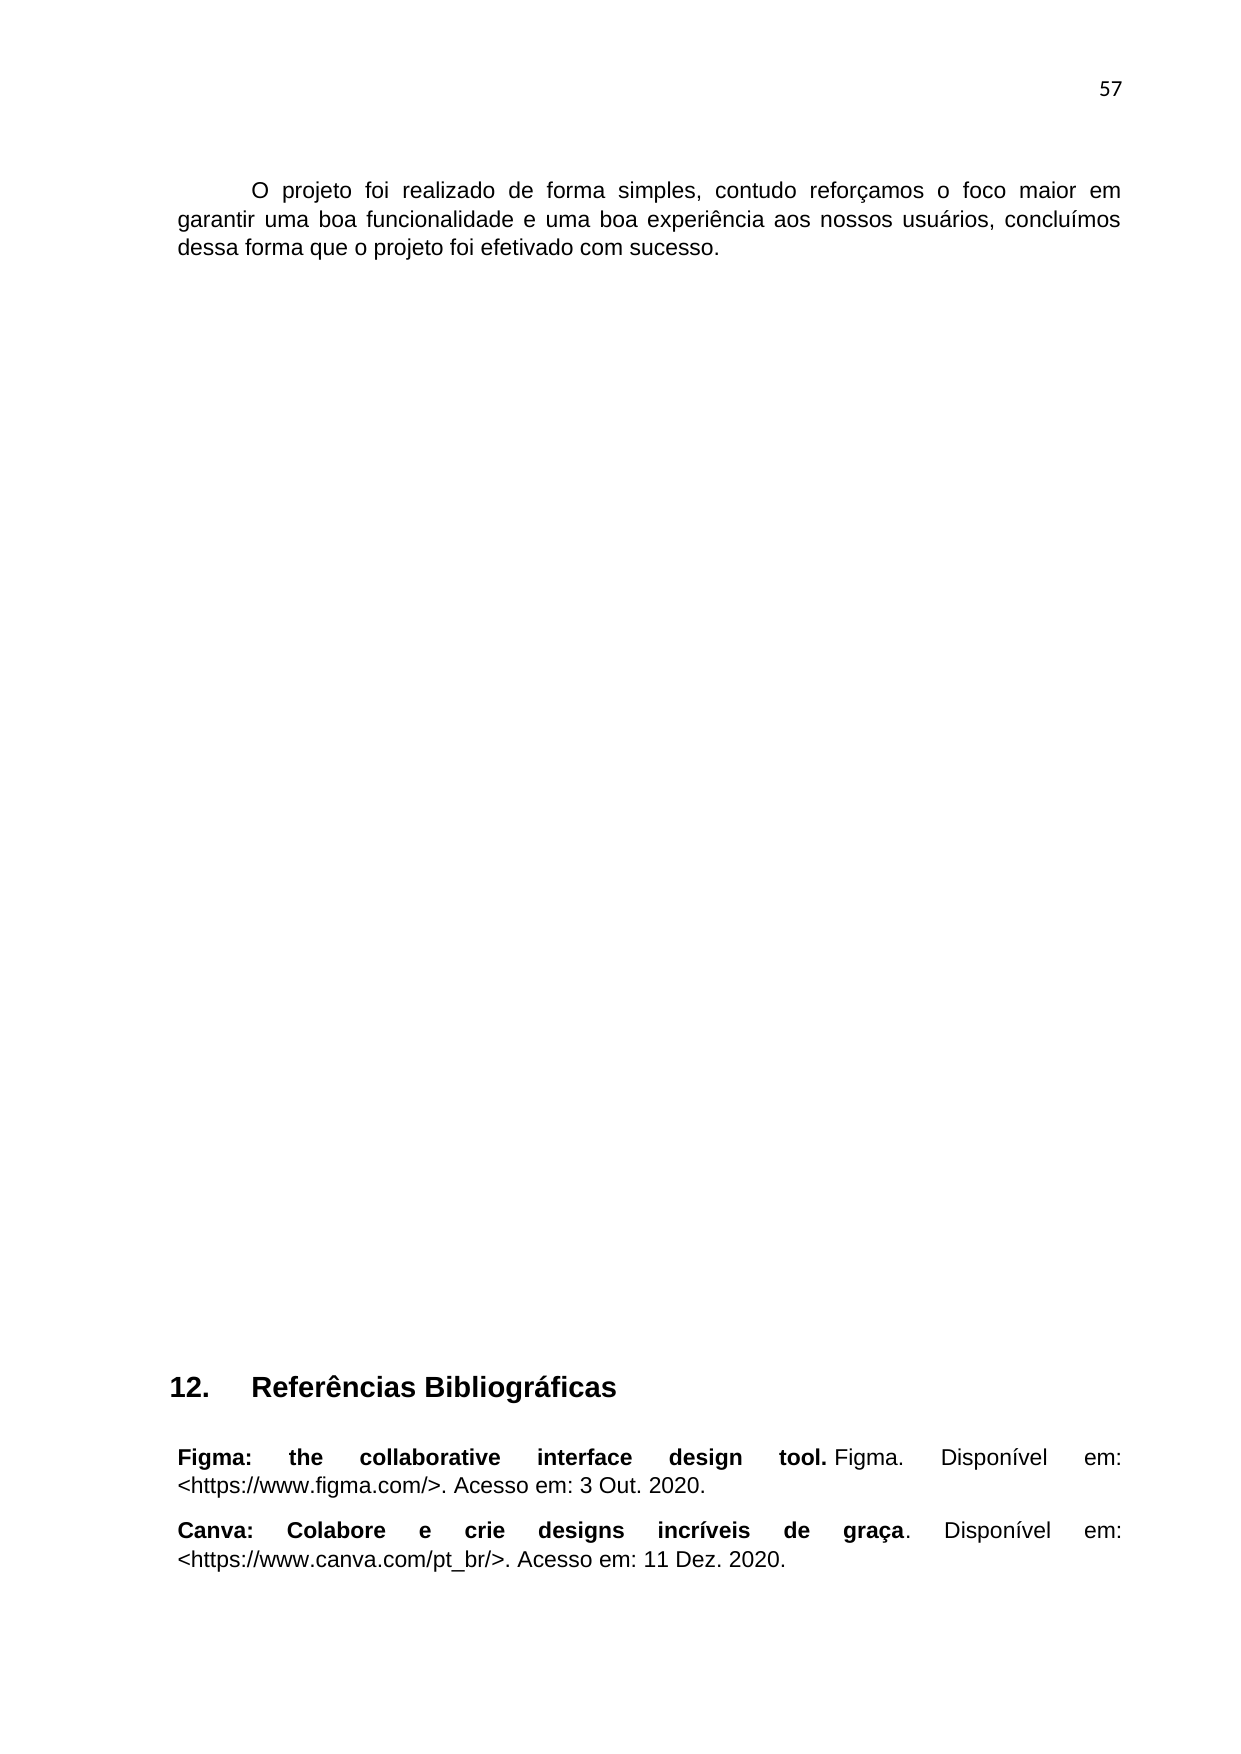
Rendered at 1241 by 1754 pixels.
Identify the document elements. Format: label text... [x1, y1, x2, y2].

text Figma: the collaborative interface design tool. Figma. Disponível em: <https://www.figma.com/>. Acesso em: 3 Out. 2020. [177, 1444, 1122, 1498]
text Canva: Colabore e crie designs incríveis de graça. Disponível em: <https://www.canva.com/pt_br/>. Acesso em: 11 Dez. 2020. [177, 1517, 1122, 1572]
text O projeto foi realizado de forma simples, contudo reforçamos o foco maior em garantir uma boa funcionalidade e uma boa experiência aos nossos usuários, concluímos dessa forma que o projeto foi efetivado com sucesso. [177, 177, 1122, 260]
subtitle Referências Bibliográficas [169, 1370, 1122, 1403]
